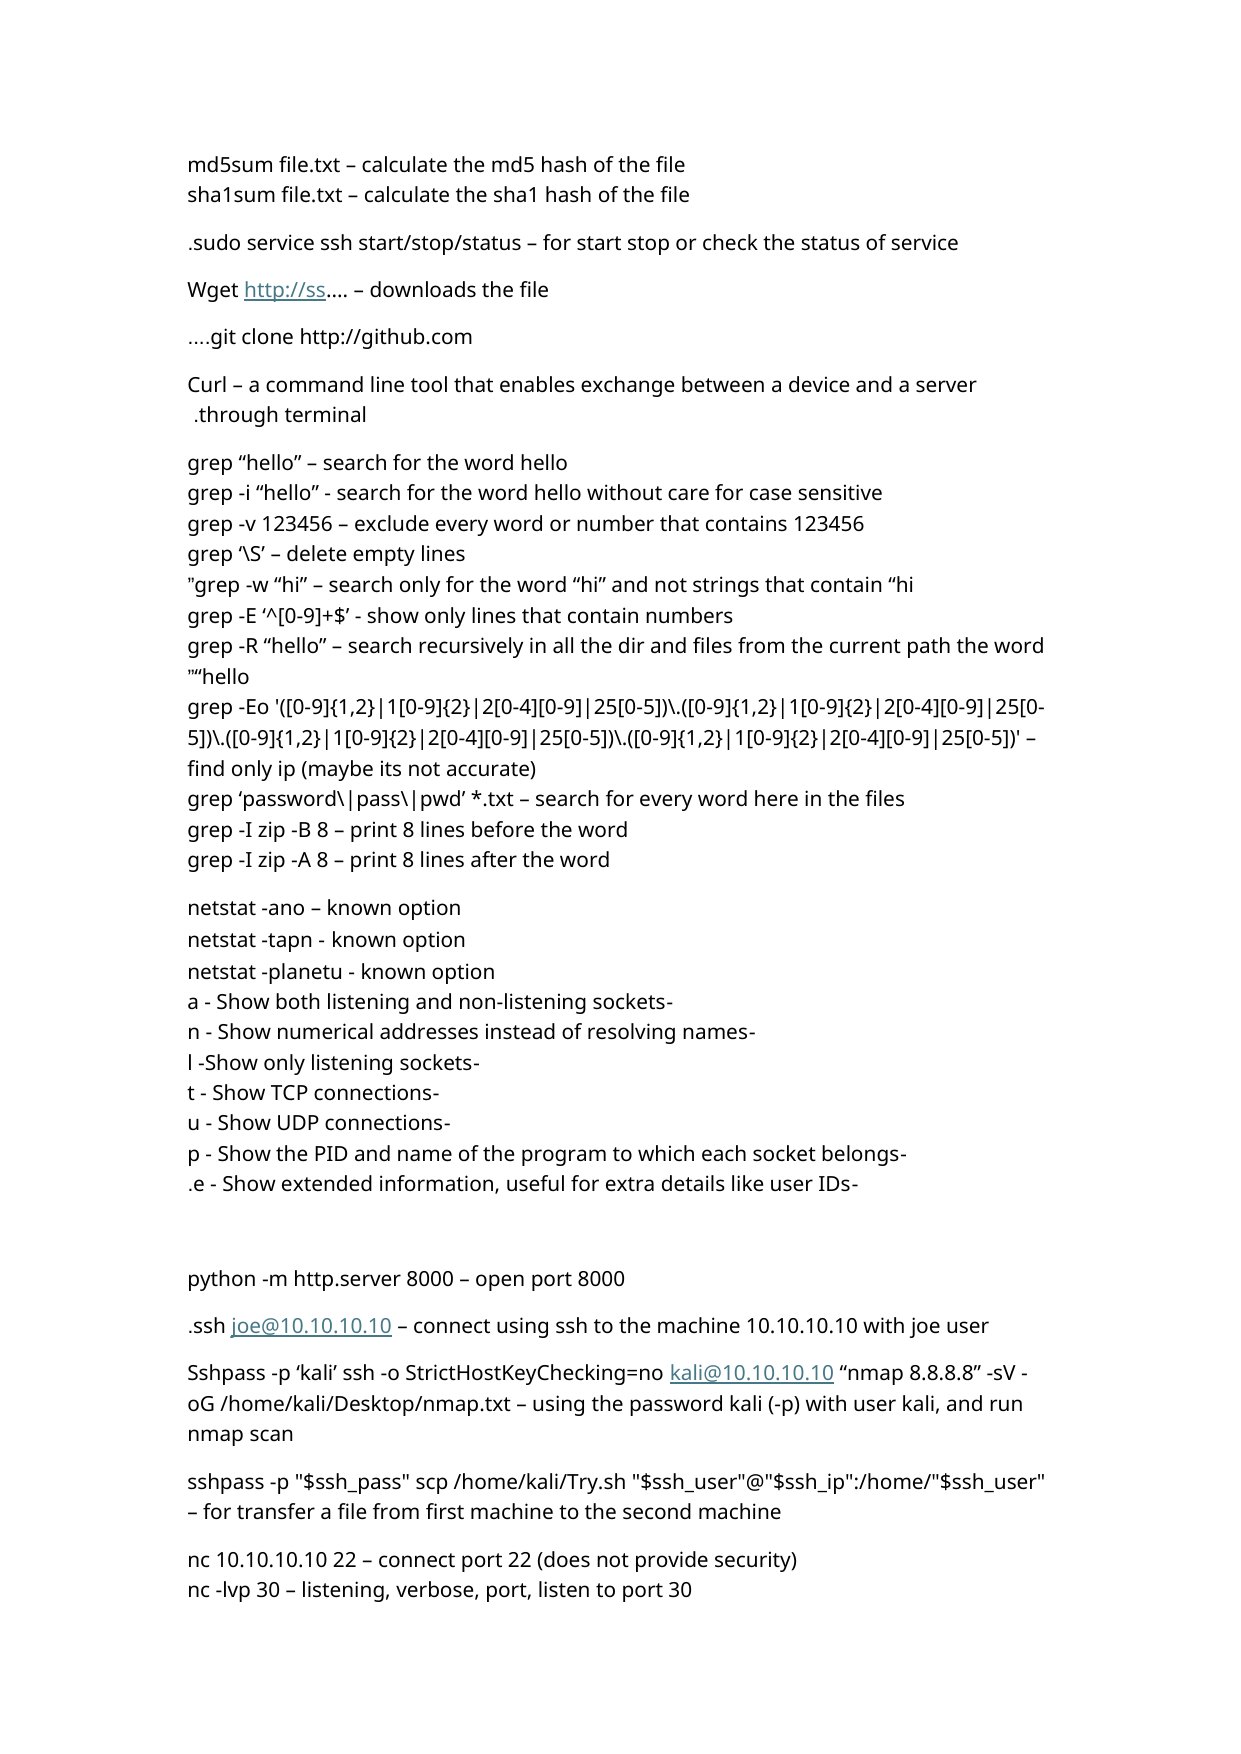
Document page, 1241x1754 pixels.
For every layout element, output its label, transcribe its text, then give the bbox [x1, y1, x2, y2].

text ssh joe@10.10.10.10 – connect using ssh to the machine 10.10.10.10 with joe user. [187, 1311, 1053, 1339]
text sudo service ssh start/stop/status – for start stop or check the status of service. [187, 228, 1053, 256]
text python -m http.server 8000 – open port 8000 [187, 1264, 1053, 1292]
text md5sum file.txt – calculate the md5 hash of the file sha1sum file.txt – calculate the sha1 hash of the file [187, 150, 1053, 209]
text Wget http://ss.... – downloads the file [187, 275, 1053, 304]
text netstat -ano – known option netstat -tapn - known option netstat -planetu - known option -a - Show both listening and non-listening sockets -n - Show numerical addresses instead of resolving names -l -Show only listening sockets -t - Show TCP connections -u - Show UDP connections -p - Show the PID and name of the program to which each socket belongs -e - Show extended information, useful for extra details like user IDs. [187, 893, 1053, 1197]
text grep “hello” – search for the word hello grep -i “hello” - search for the word hello without care for case sensitive grep -v 123456 – exclude every word or number that contains 123456 grep ‘\S’ – delete empty lines grep -w “hi” – search only for the word “hi” and not strings that contain “hi” grep -E ‘^[0-9]+$’ - show only lines that contain numbers grep -R “hello” – search recursively in all the dir and files from the current path the word “hello” grep -Eo '([0-9]{1,2}|1[0-9]{2}|2[0-4][0-9]|25[0-5])\.([0-9]{1,2}|1[0-9]{2}|2[0-4][0-9]|25[0-5])\.([0-9]{1,2}|1[0-9]{2}|2[0-4][0-9]|25[0-5])\.([0-9]{1,2}|1[0-9]{2}|2[0-4][0-9]|25[0-5])' – find only ip (maybe its not accurate) grep ‘password\|pass\|pwd’ *.txt – search for every word here in the files grep -I zip -B 8 – print 8 lines before the word grep -I zip -A 8 – print 8 lines after the word [187, 448, 1053, 874]
text git clone http://github.com.... [187, 322, 1053, 351]
text Sshpass -p ‘kali’ ssh -o StrictHostKeyChecking=no kali@10.10.10.10 “nmap 8.8.8.8” -sV -oG /home/kali/Desktop/nmap.txt – using the password kali (-p) with user kali, and run nmap scan [187, 1358, 1053, 1448]
text Curl – a command line tool that enables exchange between a device and a server through terminal. [187, 370, 1053, 429]
text sshpass -p "$ssh_pass" scp /home/kali/Try.sh "$ssh_user"@"$ssh_ip":/home/"$ssh_user" – for transfer a file from first machine to the second machine [187, 1467, 1053, 1526]
text nc 10.10.10.10 22 – connect port 22 (does not provide security) nc -lvp 30 – listening, verbose, port, listen to port 30 [187, 1545, 1053, 1604]
